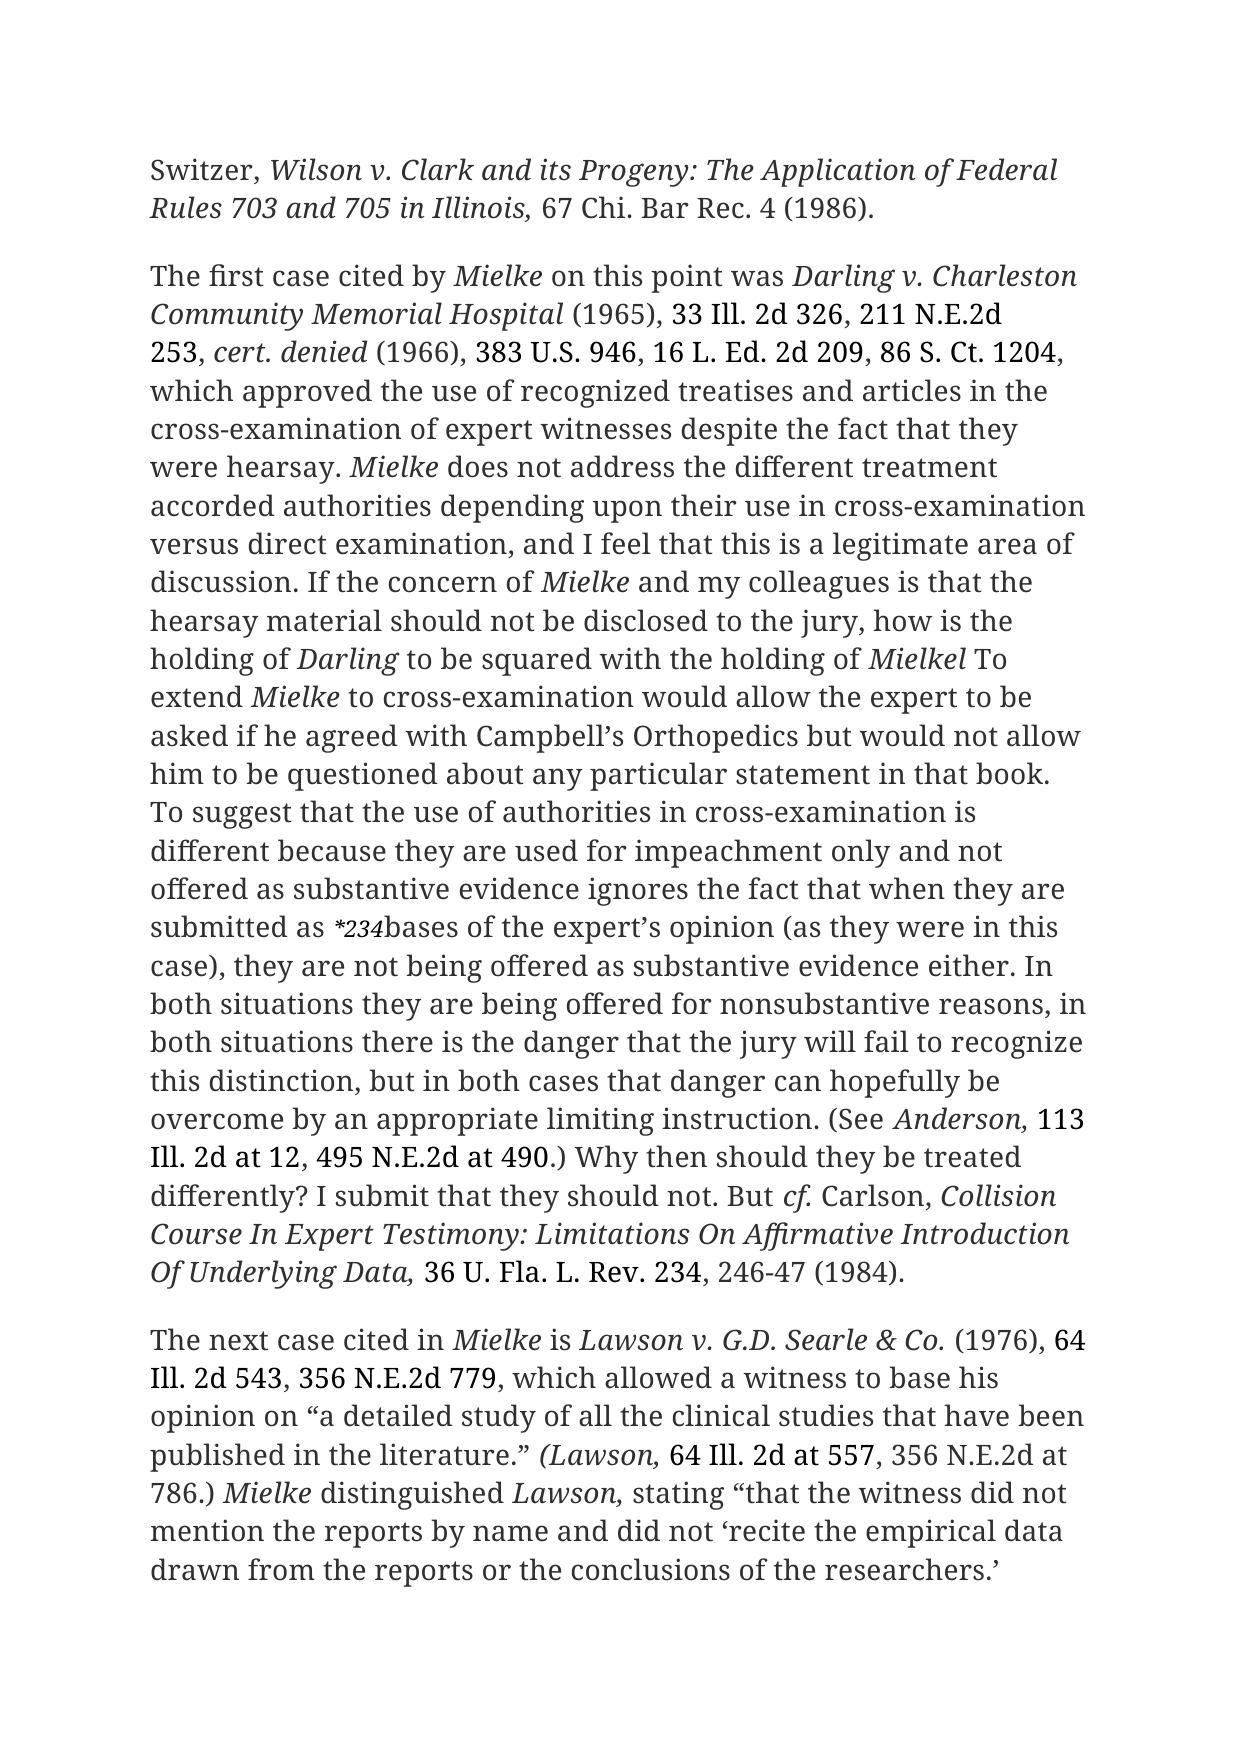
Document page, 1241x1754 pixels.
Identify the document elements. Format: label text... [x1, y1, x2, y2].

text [150, 1320, 1090, 1588]
text The first case cited by Mielke on this point was Darling v. Charleston Community Memorial Hospital (1965), 33 Ill. 2d 326, 211 N.E.2d 253, cert. denied (1966), 383 U.S. 946, 16 L. Ed. 2d 209, 86 S. Ct. 1204, which approved the use of recognized treatises and articles in the cross-examination of expert witnesses despite the fact that they were hearsay. Mielke does not address the different treatment accorded authorities depending upon their use in cross-examination versus direct examination, and I feel that this is a legitimate area of discussion. If the concern of Mielke and my colleagues is that the hearsay material should not be disclosed to the jury, how is the holding of Darling to be squared with the holding of Mielkel To extend Mielke to cross-examination would allow the expert to be asked if he agreed with Campbell’s Orthopedics but would not allow him to be questioned about any particular statement in that book. To suggest that the use of authorities in cross-examination is different because they are used for impeachment only and not offered as substantive evidence ignores the fact that when they are submitted as *234bases of the expert’s opinion (as they were in this case), they are not being offered as substantive evidence either. In both situations they are being offered for nonsubstantive reasons, in both situations there is the danger that the jury will fail to recognize this distinction, but in both cases that danger can hopefully be overcome by an appropriate limiting instruction. (See Anderson, 113 Ill. 2d at 12, 495 N.E.2d at 490.) Why then should they be treated differently? I submit that they should not. But cf. Carlson, Collision Course In Expert Testimony: Limitations On Affirmative Introduction Of Underlying Data, 36 U. Fla. L. Rev. 234, 246-47 (1984). [150, 256, 1090, 1291]
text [150, 150, 1090, 227]
